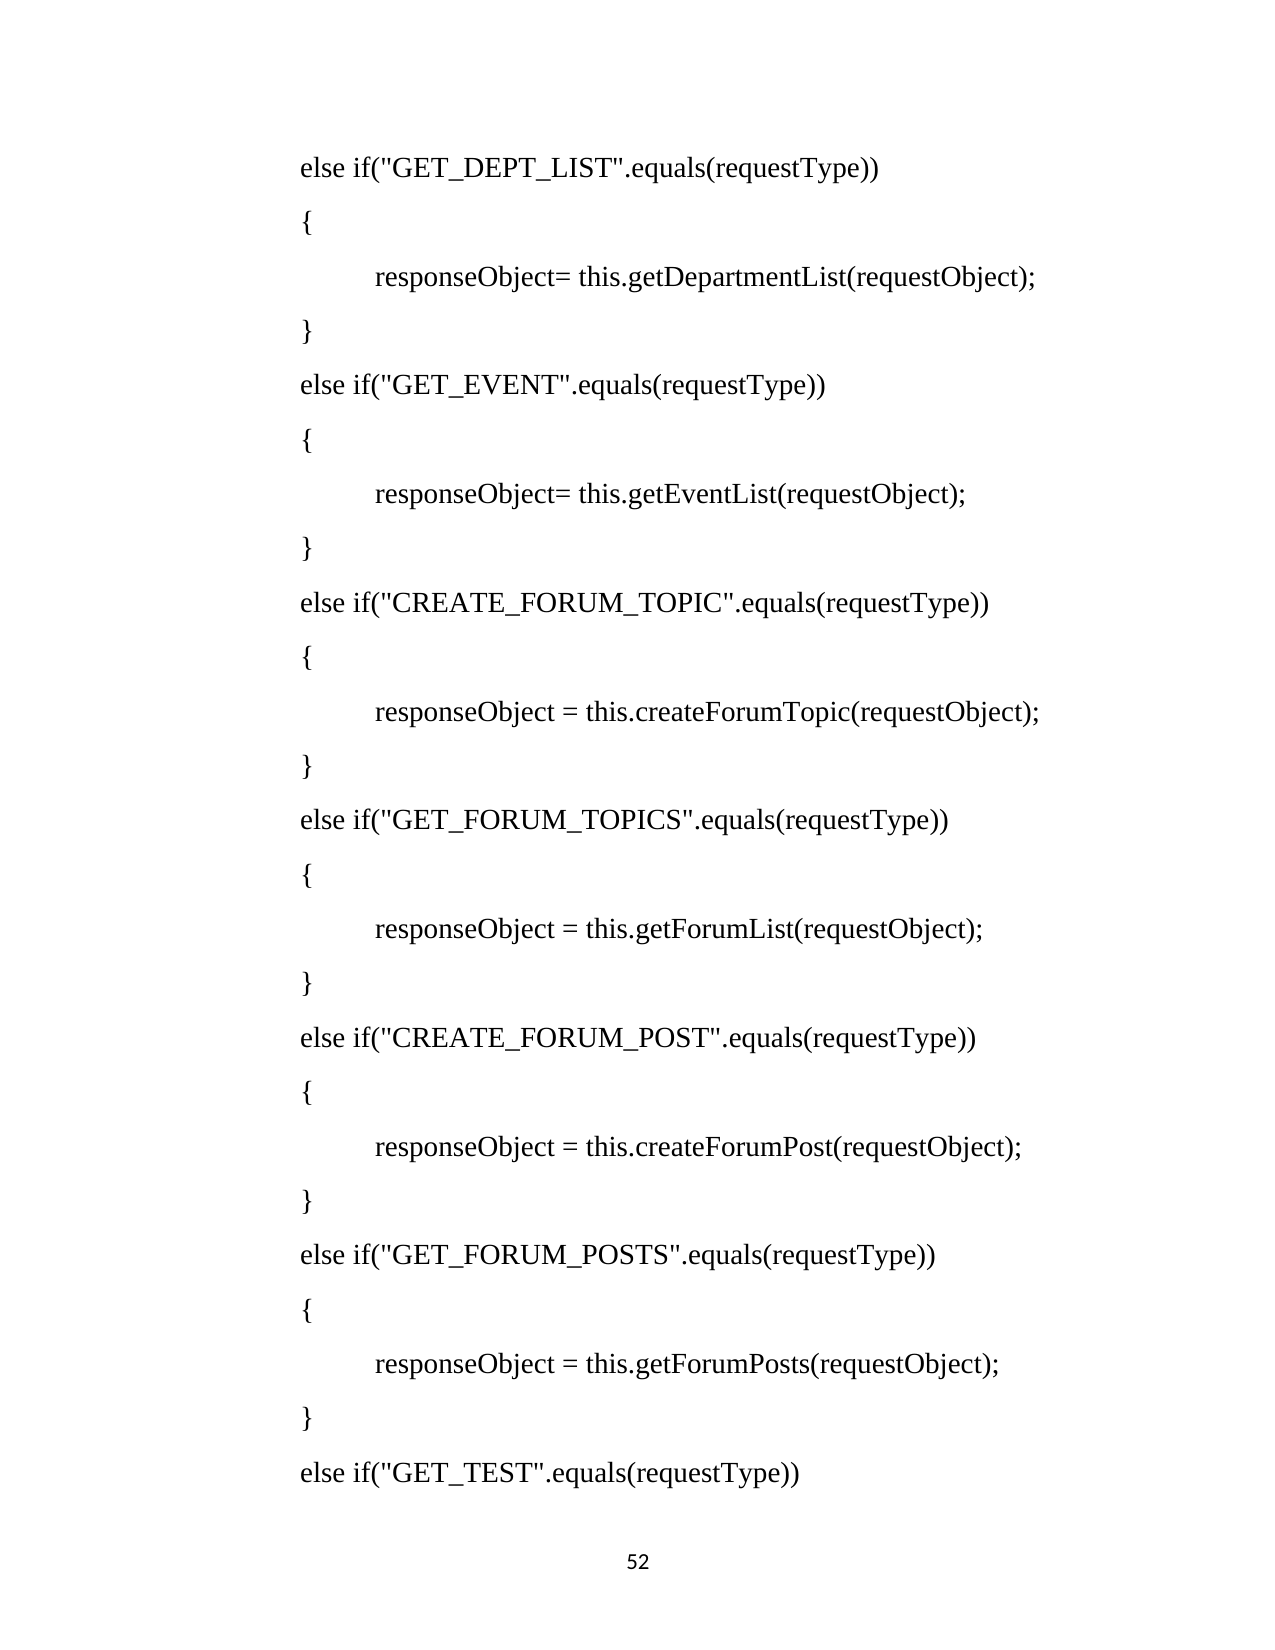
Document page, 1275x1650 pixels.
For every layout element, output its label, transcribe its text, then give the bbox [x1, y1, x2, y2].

text { [150, 857, 1125, 890]
text else if("CREATE_FORUM_TOPIC".equals(requestType)) [150, 585, 1125, 618]
text responseObject = this.getForumList(requestObject); [150, 911, 1125, 945]
text else if("GET_EVENT".equals(requestType)) [150, 367, 1125, 401]
text else if("GET_TEST".equals(requestType)) [150, 1455, 1125, 1488]
text { [150, 639, 1125, 673]
text { [150, 1074, 1125, 1108]
text else if("GET_FORUM_TOPICS".equals(requestType)) [150, 802, 1125, 836]
text else if("CREATE_FORUM_POST".equals(requestType)) [150, 1020, 1125, 1053]
text responseObject= this.getEventList(requestObject); [150, 476, 1125, 510]
text { [150, 204, 1125, 238]
text { [150, 422, 1125, 455]
text } [150, 966, 1125, 999]
text responseObject = this.createForumPost(requestObject); [150, 1129, 1125, 1162]
text } [150, 313, 1125, 347]
text else if("GET_FORUM_POSTS".equals(requestType)) [150, 1237, 1125, 1271]
text { [150, 1292, 1125, 1325]
text } [150, 531, 1125, 564]
text } [150, 748, 1125, 782]
text responseObject = this.getForumPosts(requestObject); [150, 1346, 1125, 1380]
text else if("GET_DEPT_LIST".equals(requestType)) [150, 150, 1125, 183]
text } [150, 1183, 1125, 1217]
text responseObject = this.createForumTopic(requestObject); [150, 694, 1125, 727]
text responseObject= this.getDepartmentList(requestObject); [150, 259, 1125, 292]
text } [150, 1401, 1125, 1434]
